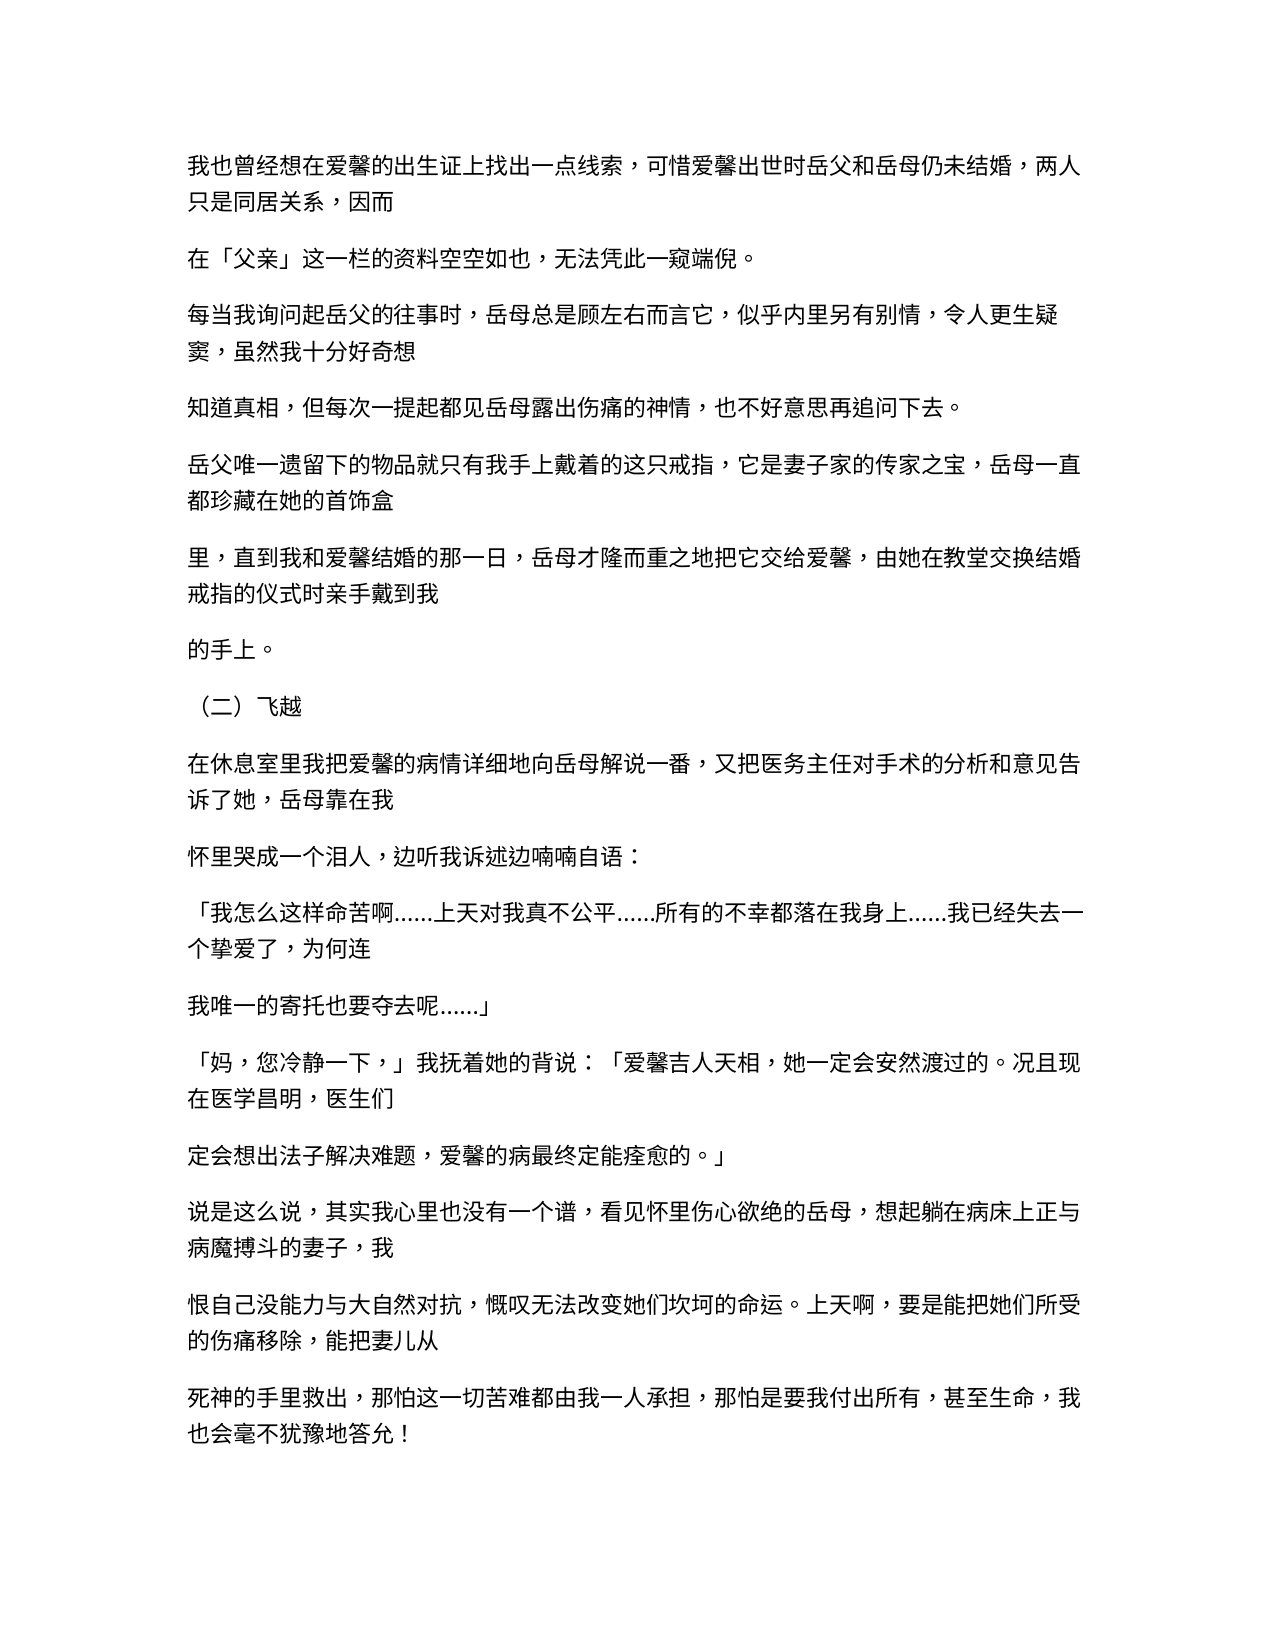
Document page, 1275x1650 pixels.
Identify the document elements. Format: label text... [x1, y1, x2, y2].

text 的手上。 [187, 634, 1087, 666]
text 我唯一的寄托也要夺去呢……」 [187, 990, 1087, 1021]
text 说是这么说，其实我心里也没有一个谱，看见怀里伤心欲绝的岳母，想起躺在病床上正与病魔搏斗的妻子，我 [187, 1196, 1087, 1263]
text 里，直到我和爱馨结婚的那一日，岳母才隆而重之地把它交给爱馨，由她在教堂交换结婚戒指的仪式时亲手戴到我 [187, 542, 1087, 609]
text 死神的手里救出，那怕这一切苦难都由我一人承担，那怕是要我付出所有，甚至生命，我也会毫不犹豫地答允！ [187, 1382, 1087, 1449]
text 恨自己没能力与大自然对抗，慨叹无法改变她们坎坷的命运。上天啊，要是能把她们所受的伤痛移除，能把妻儿从 [187, 1289, 1087, 1356]
text （二）飞越 [187, 691, 1087, 722]
text 每当我询问起岳父的往事时，岳母总是顾左右而言它，似乎内里另有别情，令人更生疑窦，虽然我十分好奇想 [187, 299, 1087, 367]
text 岳父唯一遗留下的物品就只有我手上戴着的这只戒指，它是妻子家的传家之宝，岳母一直都珍藏在她的首饰盒 [187, 449, 1087, 516]
text 在休息室里我把爱馨的病情详细地向岳母解说一番，又把医务主任对手术的分析和意见告诉了她，岳母靠在我 [187, 748, 1087, 815]
text 「妈，您冷静一下，」我抚着她的背说：「爱馨吉人天相，她一定会安然渡过的。况且现在医学昌明，医生们 [187, 1047, 1087, 1114]
text 知道真相，但每次一提起都见岳母露出伤痛的神情，也不好意思再追问下去。 [187, 392, 1087, 423]
text 在「父亲」这一栏的资料空空如也，无法凭此一窥端倪。 [187, 243, 1087, 274]
text 我也曾经想在爱馨的出生证上找出一点线索，可惜爱馨出世时岳父和岳母仍未结婚，两人只是同居关系，因而 [187, 150, 1087, 217]
text 「我怎么这样命苦啊……上天对我真不公平……所有的不幸都落在我身上……我已经失去一个挚爱了，为何连 [187, 897, 1087, 964]
text 怀里哭成一个泪人，边听我诉述边喃喃自语： [187, 841, 1087, 872]
text 定会想出法子解决难题，爱馨的病最终定能痊愈的。」 [187, 1139, 1087, 1171]
